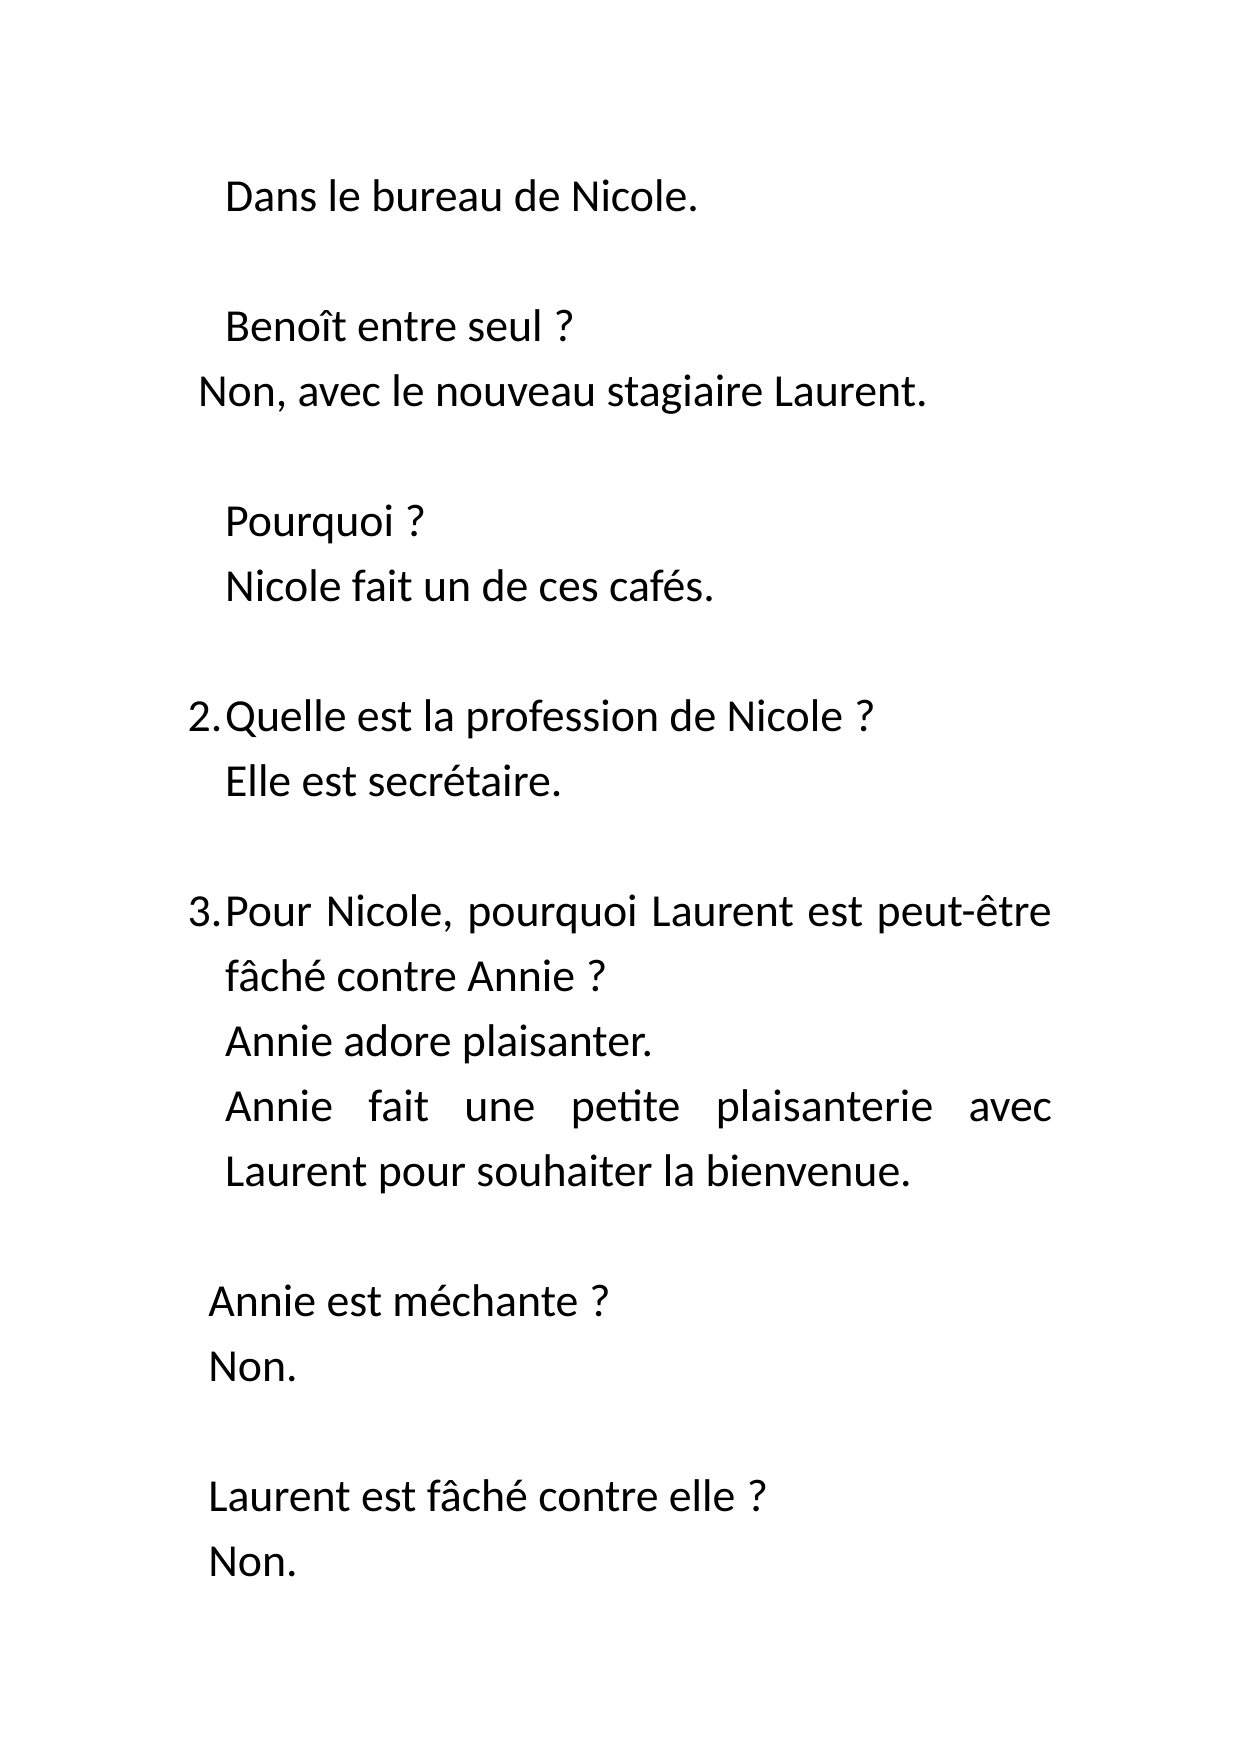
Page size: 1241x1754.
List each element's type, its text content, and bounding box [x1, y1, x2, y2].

list Quelle est la profession de Nicole ? [187, 682, 1053, 747]
list Elle est secrétaire. [225, 747, 1053, 812]
text Non. [187, 1332, 1053, 1397]
list Nicole fait un de ces cafés. [225, 552, 1053, 617]
list Dans le bureau de Nicole. [225, 162, 1053, 227]
list Annie adore plaisanter. [225, 1007, 1053, 1072]
list Pour Nicole, pourquoi Laurent est peut-être fâché contre Annie ? [187, 877, 1053, 1007]
text Non, avec le nouveau stagiaire Laurent. [187, 357, 1053, 422]
text Non. [187, 1527, 1053, 1592]
text Annie est méchante ? [187, 1267, 1053, 1332]
list Annie fait une petite plaisanterie avec Laurent pour souhaiter la bienvenue. [225, 1072, 1053, 1202]
list Benoît entre seul ? [225, 292, 1053, 357]
text Laurent est fâché contre elle ? [187, 1462, 1053, 1527]
list Pourquoi ? [225, 487, 1053, 552]
